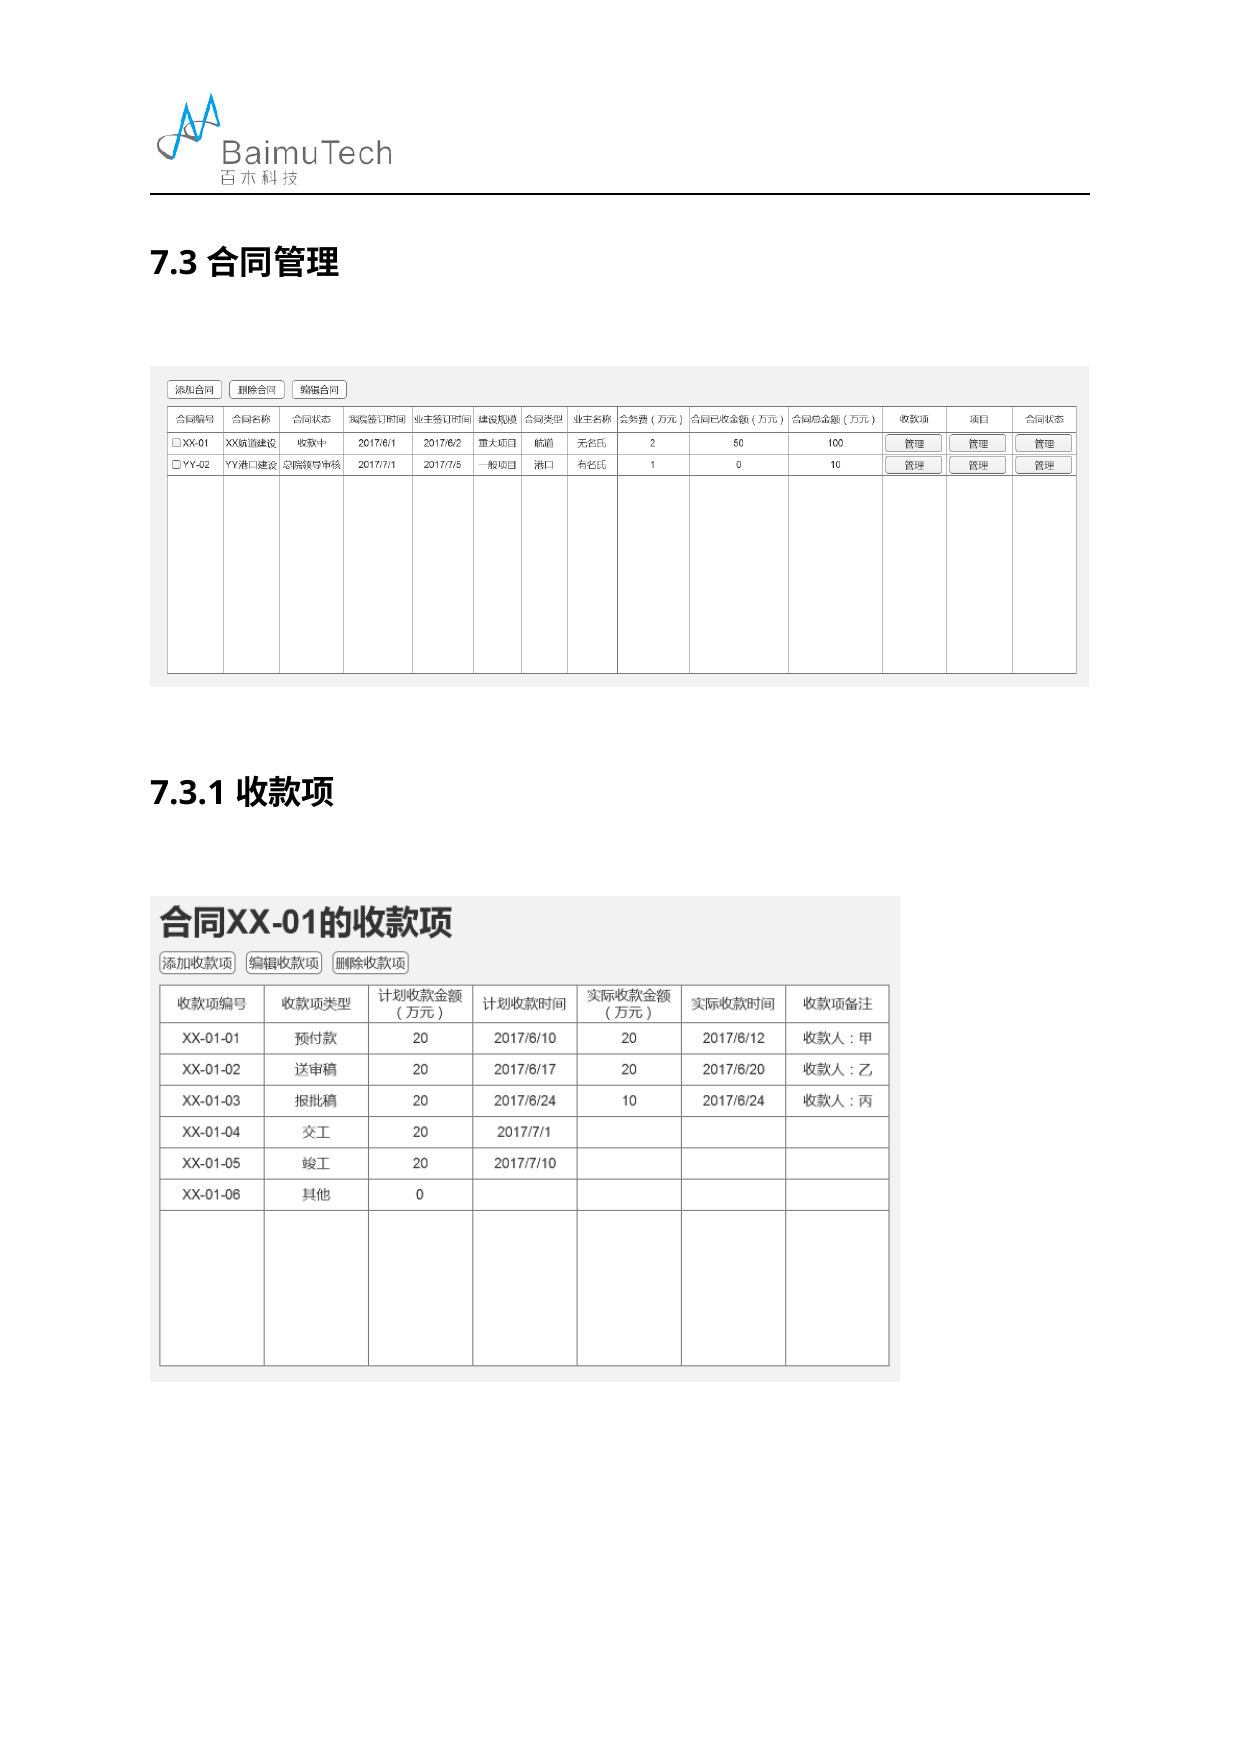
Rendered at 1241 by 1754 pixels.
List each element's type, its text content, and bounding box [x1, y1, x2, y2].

picture [150, 366, 1089, 687]
subtitle 7.3.1 收款项 [150, 746, 1090, 834]
subtitle 7.3 合同管理 [150, 216, 1090, 304]
picture [150, 896, 901, 1382]
picture [150, 88, 421, 191]
